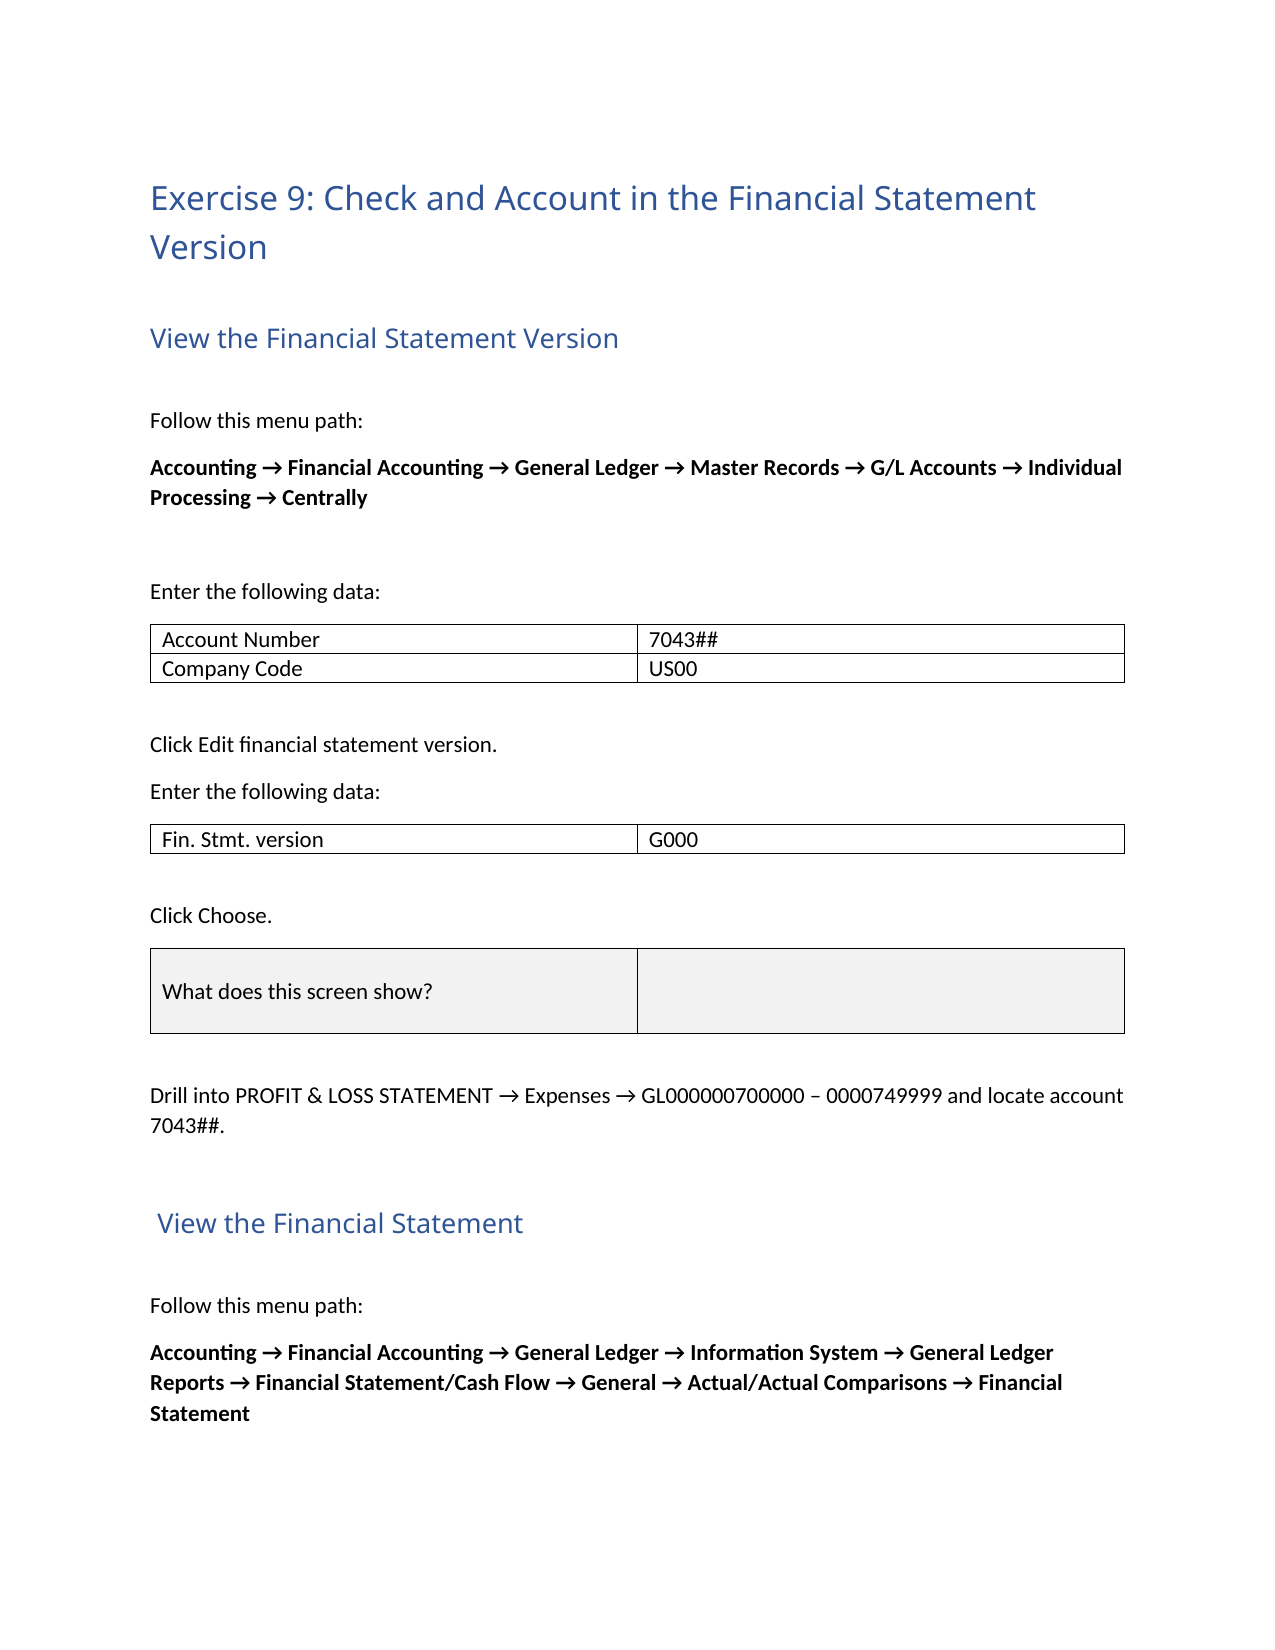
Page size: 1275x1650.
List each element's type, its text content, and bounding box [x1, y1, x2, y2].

text Accounting → Financial Accounting → General Ledger → Master Records → G/L Accounts → Individual Processing → Centrally [150, 453, 1125, 512]
table_header [638, 949, 1124, 1033]
text Follow this menu path: [150, 406, 1125, 434]
text Click Choose. [150, 901, 1125, 929]
table_header What does this screen show? [151, 949, 637, 1033]
table_header 7043## [638, 625, 1124, 653]
table_cell Company Code [151, 654, 637, 682]
subtitle View the Financial Statement Version [150, 320, 1125, 357]
text Enter the following data: [150, 577, 1125, 605]
table_header Account Number [151, 625, 637, 653]
text Accounting → Financial Accounting → General Ledger → Information System → General Ledger Reports → Financial Statement/Cash Flow → General → Actual/Actual Comparisons → Financial Statement [150, 1338, 1125, 1427]
table_header Fin. Stmt. version [151, 825, 637, 853]
text Click Edit financial statement version. [150, 730, 1125, 758]
text Enter the following data: [150, 777, 1125, 805]
text Follow this menu path: [150, 1291, 1125, 1319]
subtitle Exercise 9: Check and Account in the Financial Statement Version [150, 175, 1125, 269]
text Drill into PROFIT & LOSS STATEMENT → Expenses → GL000000700000 – 0000749999 and locate account 7043##. [150, 1081, 1125, 1139]
table_header G000 [638, 825, 1124, 853]
subtitle View the Financial Statement [150, 1205, 1125, 1242]
table_cell US00 [638, 654, 1124, 682]
